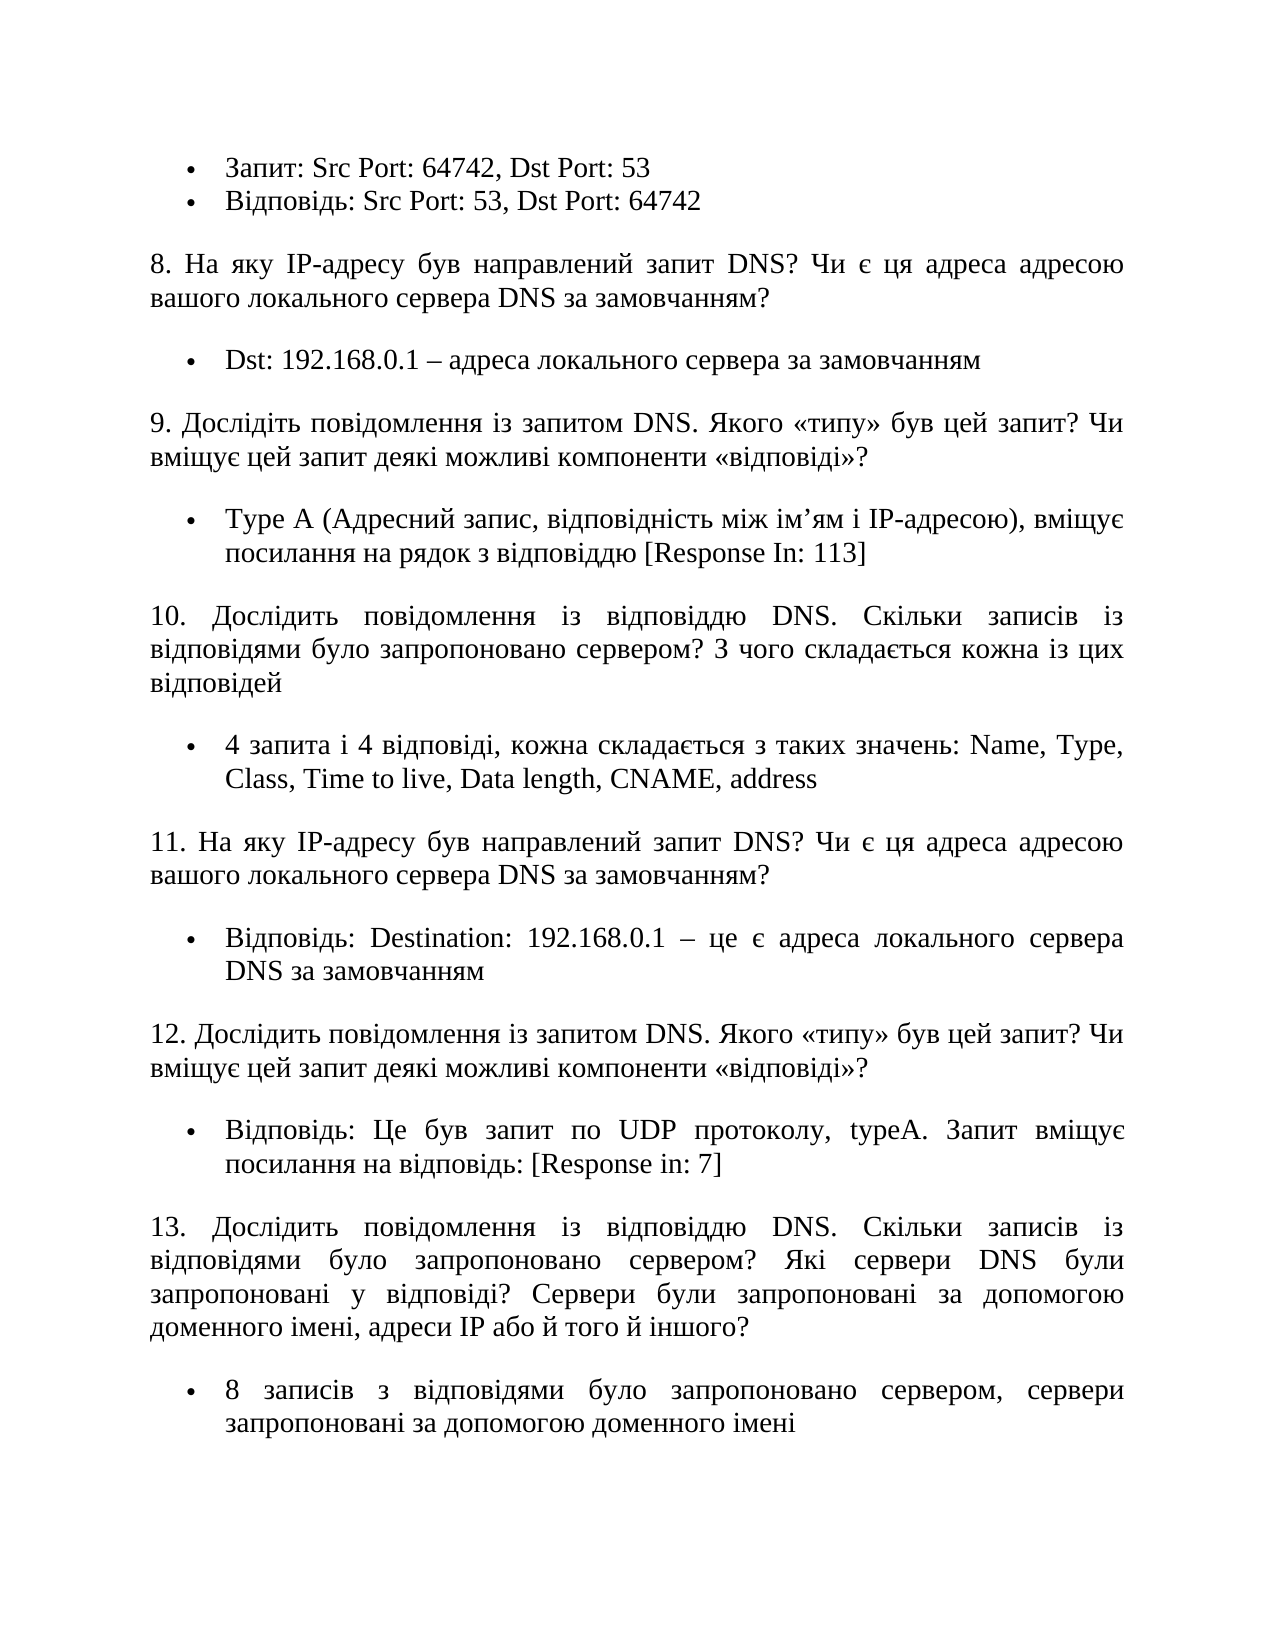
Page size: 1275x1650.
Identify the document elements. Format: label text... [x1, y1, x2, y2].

text 13. Дослідить повідомлення із відповіддю DNS. Скільки записів із відповідями було запропоновано сервером? Які сервери DNS були запропоновані у відповіді? Сервери були запропоновані за допомогою доменного імені, адреси IP або й того й іншого? [150, 1209, 1125, 1343]
list 8 записів з відповідями було запропоновано сервером, сервери запропоновані за допомогою доменного імені [187, 1372, 1125, 1439]
text 9. Дослідіть повідомлення із запитом DNS. Якого «типу» був цей запит? Чи вміщує цей запит деякі можливі компоненти «відповіді»? [150, 405, 1125, 472]
list Dst: 192.168.0.1 – адреса локального сервера за замовчанням [187, 342, 1125, 376]
list Запит: Src Port: 64742, Dst Port: 53 [187, 150, 1125, 183]
list 4 запита і 4 відповіді, кожна складається з таких значень: Name, Type, Class, Time to live, Data length, CNAME, address [187, 727, 1125, 794]
list Відповідь: Destination: 192.168.0.1 – це є адреса локального сервера DNS за замовчанням [187, 920, 1125, 987]
text 8. На яку IP-адресу був направлений запит DNS? Чи є ця адреса адресою вашого локального сервера DNS за замовчанням? [150, 246, 1125, 313]
list Відповідь: Це був запит по UDP протоколу, typeA. Запит вміщує посилання на відповідь: [Response in: 7] [187, 1112, 1125, 1179]
text 10. Дослідить повідомлення із відповіддю DNS. Скільки записів із відповідями було запропоновано сервером? З чого складається кожна із цих відповідей [150, 598, 1125, 698]
text 11. На яку IP-адресу був направлений запит DNS? Чи є ця адреса адресою вашого локального сервера DNS за замовчанням? [150, 824, 1125, 891]
list Відповідь: Src Port: 53, Dst Port: 64742 [187, 183, 1125, 217]
text 12. Дослідить повідомлення із запитом DNS. Якого «типу» був цей запит? Чи вміщує цей запит деякі можливі компоненти «відповіді»? [150, 1016, 1125, 1083]
list Type A (Адресний запис, відповідність між ім’ям і IP-адресою), вміщує посилання на рядок з відповіддю [Response In: 113] [187, 501, 1125, 568]
